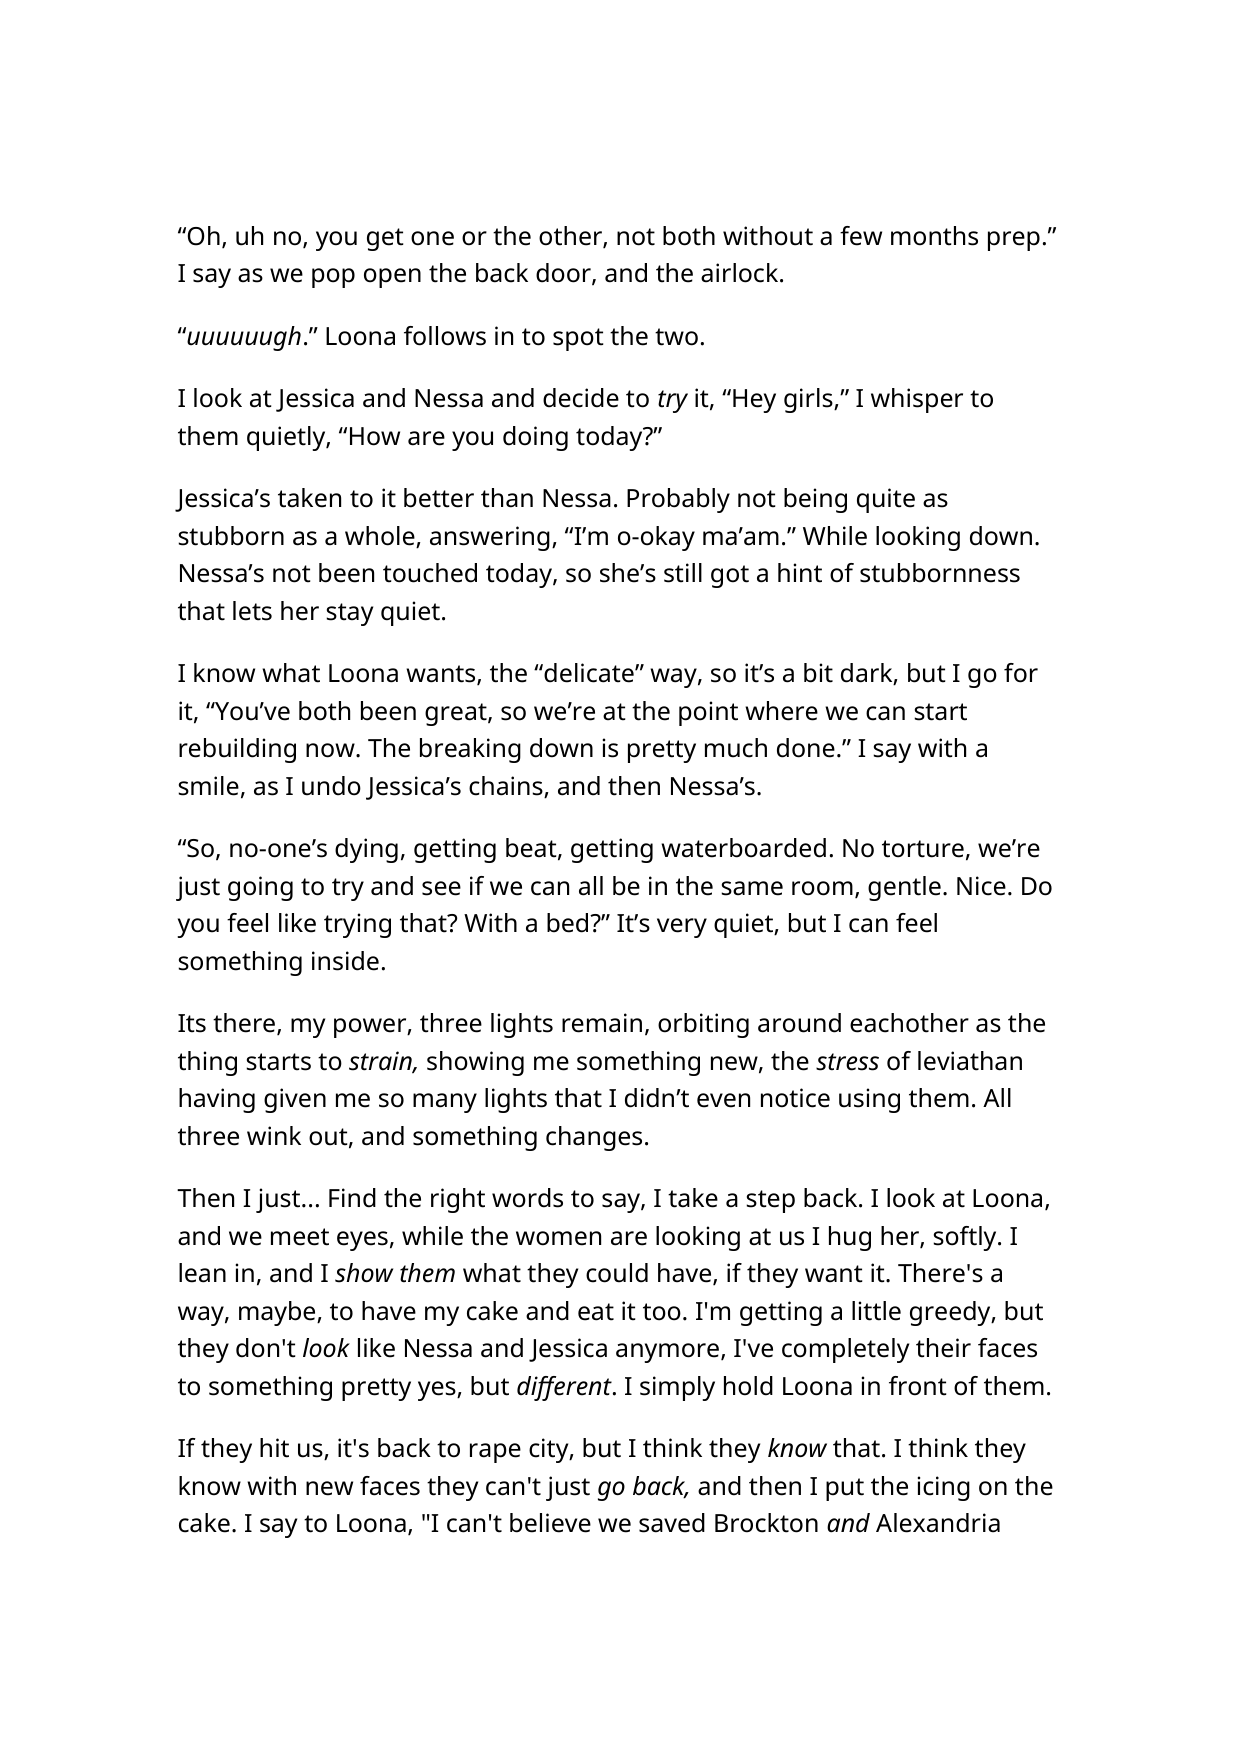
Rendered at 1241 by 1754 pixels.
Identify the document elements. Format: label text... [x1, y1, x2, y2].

text Its there, my power, three lights remain, orbiting around eachother as the thing starts to strain, showing me something new, the stress of leviathan having given me so many lights that I didn’t even notice using them. All three wink out, and something changes. [177, 1004, 1063, 1154]
text “So, no-one’s dying, getting beat, getting waterboarded. No torture, we’re just going to try and see if we can all be in the same room, gentle. Nice. Do you feel like trying that? With a bed?” It’s very quiet, but I can feel something inside. [177, 829, 1063, 979]
text Then I just... Find the right words to say, I take a step back. I look at Loona, and we meet eyes, while the women are looking at us I hug her, softly. I lean in, and I show them what they could have, if they want it. There's a way, maybe, to have my cake and eat it too. I'm getting a little greedy, but they don't look like Nessa and Jessica anymore, I've completely their faces to something pretty yes, but different. I simply hold Loona in front of them. [177, 1179, 1063, 1404]
text “uuuuuugh.” Loona follows in to spot the two. [177, 317, 1063, 354]
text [177, 1429, 1063, 1542]
text “Oh, uh no, you get one or the other, not both without a few months prep.” I say as we pop open the back door, and the airlock. [177, 217, 1063, 292]
text Jessica’s taken to it better than Nessa. Probably not being quite as stubborn as a whole, answering, “I’m o-okay ma’am.” While looking down. Nessa’s not been touched today, so she’s still got a hint of stubbornness that lets her stay quiet. [177, 479, 1063, 629]
text I look at Jessica and Nessa and decide to try it, “Hey girls,” I whisper to them quietly, “How are you doing today?” [177, 379, 1063, 454]
text I know what Loona wants, the “delicate” way, so it’s a bit dark, but I go for it, “You’ve both been great, so we’re at the point where we can start rebuilding now. The breaking down is pretty much done.” I say with a smile, as I undo Jessica’s chains, and then Nessa’s. [177, 654, 1063, 804]
